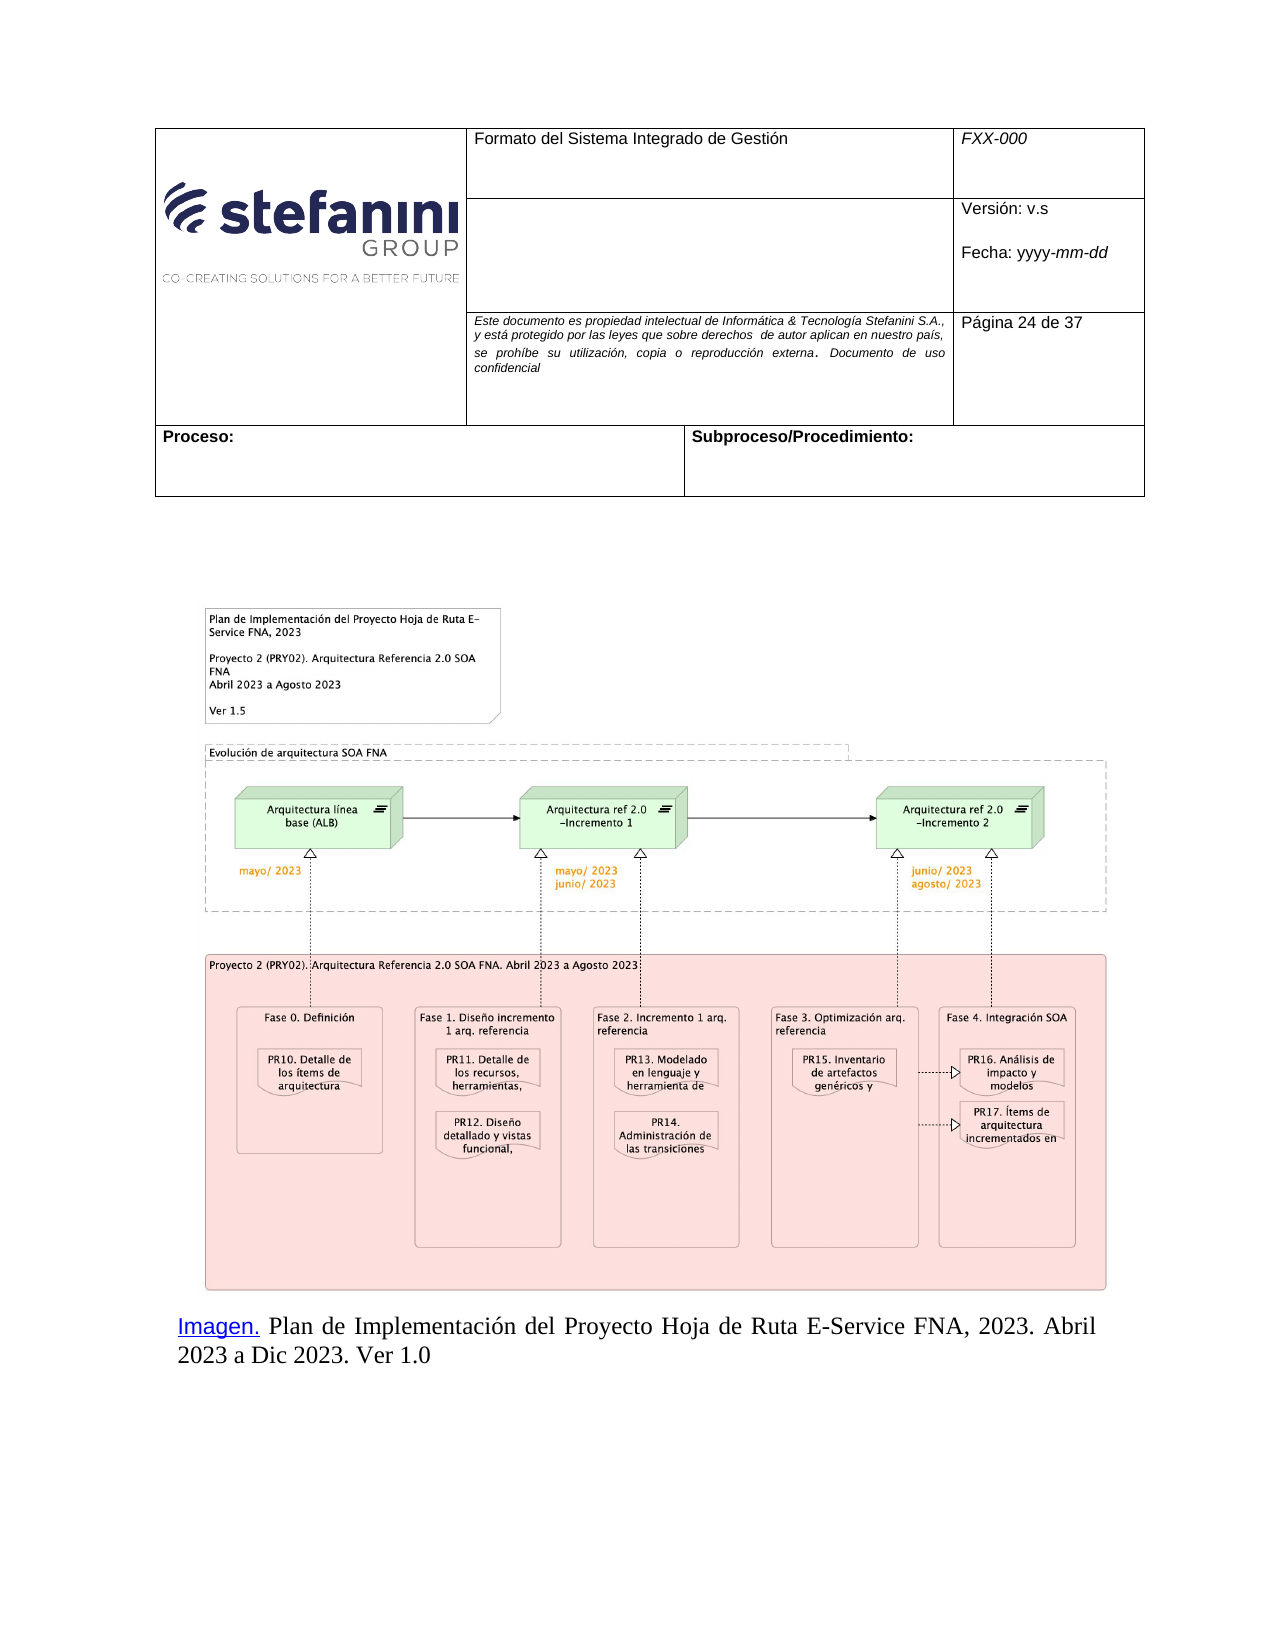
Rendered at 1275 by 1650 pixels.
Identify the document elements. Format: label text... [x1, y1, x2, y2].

picture [196, 599, 1115, 1299]
picture [162, 182, 460, 286]
text Imagen. Plan de Implementación del Proyecto Hoja de Ruta E-Service FNA, 2023. Abril 2023 a Dic 2023. Ver 1.0 [177, 1311, 1098, 1369]
